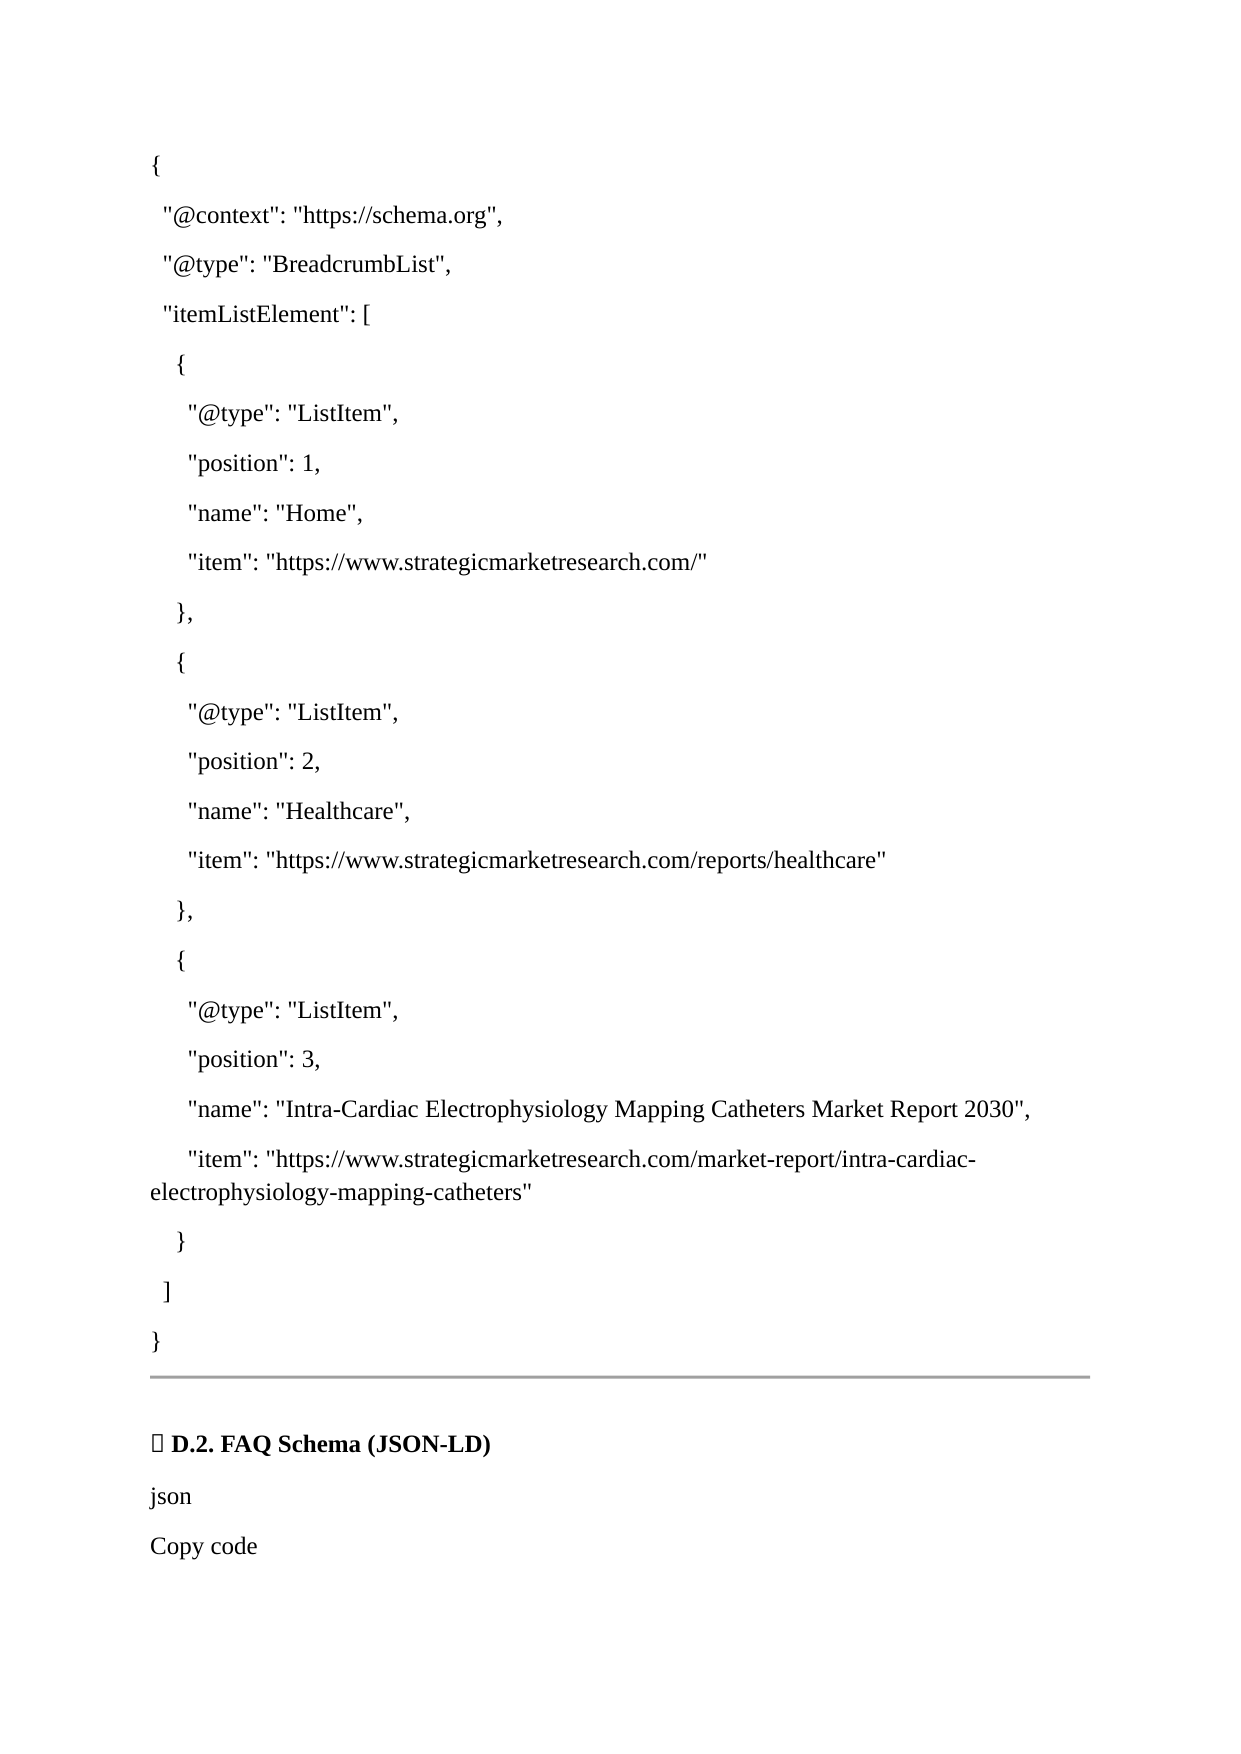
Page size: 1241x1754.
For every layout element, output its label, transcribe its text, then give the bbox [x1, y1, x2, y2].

text "name": "Home", [150, 498, 1090, 527]
text "@type": "ListItem", [150, 697, 1090, 725]
text "@context": "https://schema.org", [150, 200, 1090, 228]
text "@type": "ListItem", [150, 398, 1090, 427]
text }, [150, 597, 1090, 626]
text Copy code [150, 1531, 1090, 1559]
text "position": 3, [150, 1044, 1090, 1073]
text } [150, 1326, 1090, 1354]
text "position": 1, [150, 448, 1090, 477]
text { [150, 349, 1090, 377]
text "item": "https://www.strategicmarketresearch.com/" [150, 547, 1090, 576]
text "item": "https://www.strategicmarketresearch.com/market-report/intra-cardiac-electrophysiology-mapping-catheters" [150, 1144, 1090, 1206]
text 🧩 D.2. FAQ Schema (JSON-LD) [150, 1425, 1090, 1459]
text "@type": "ListItem", [150, 995, 1090, 1023]
text } [150, 1226, 1090, 1255]
text "item": "https://www.strategicmarketresearch.com/reports/healthcare" [150, 846, 1090, 874]
text "name": "Healthcare", [150, 796, 1090, 825]
text { [150, 647, 1090, 676]
text { [150, 150, 1090, 179]
text }, [150, 895, 1090, 924]
text "position": 2, [150, 746, 1090, 775]
text ] [150, 1276, 1090, 1305]
text json [150, 1481, 1090, 1510]
text { [150, 945, 1090, 974]
text "itemListElement": [ [150, 299, 1090, 328]
text "@type": "BreadcrumbList", [150, 249, 1090, 278]
text "name": "Intra-Cardiac Electrophysiology Mapping Catheters Market Report 2030", [150, 1094, 1090, 1123]
